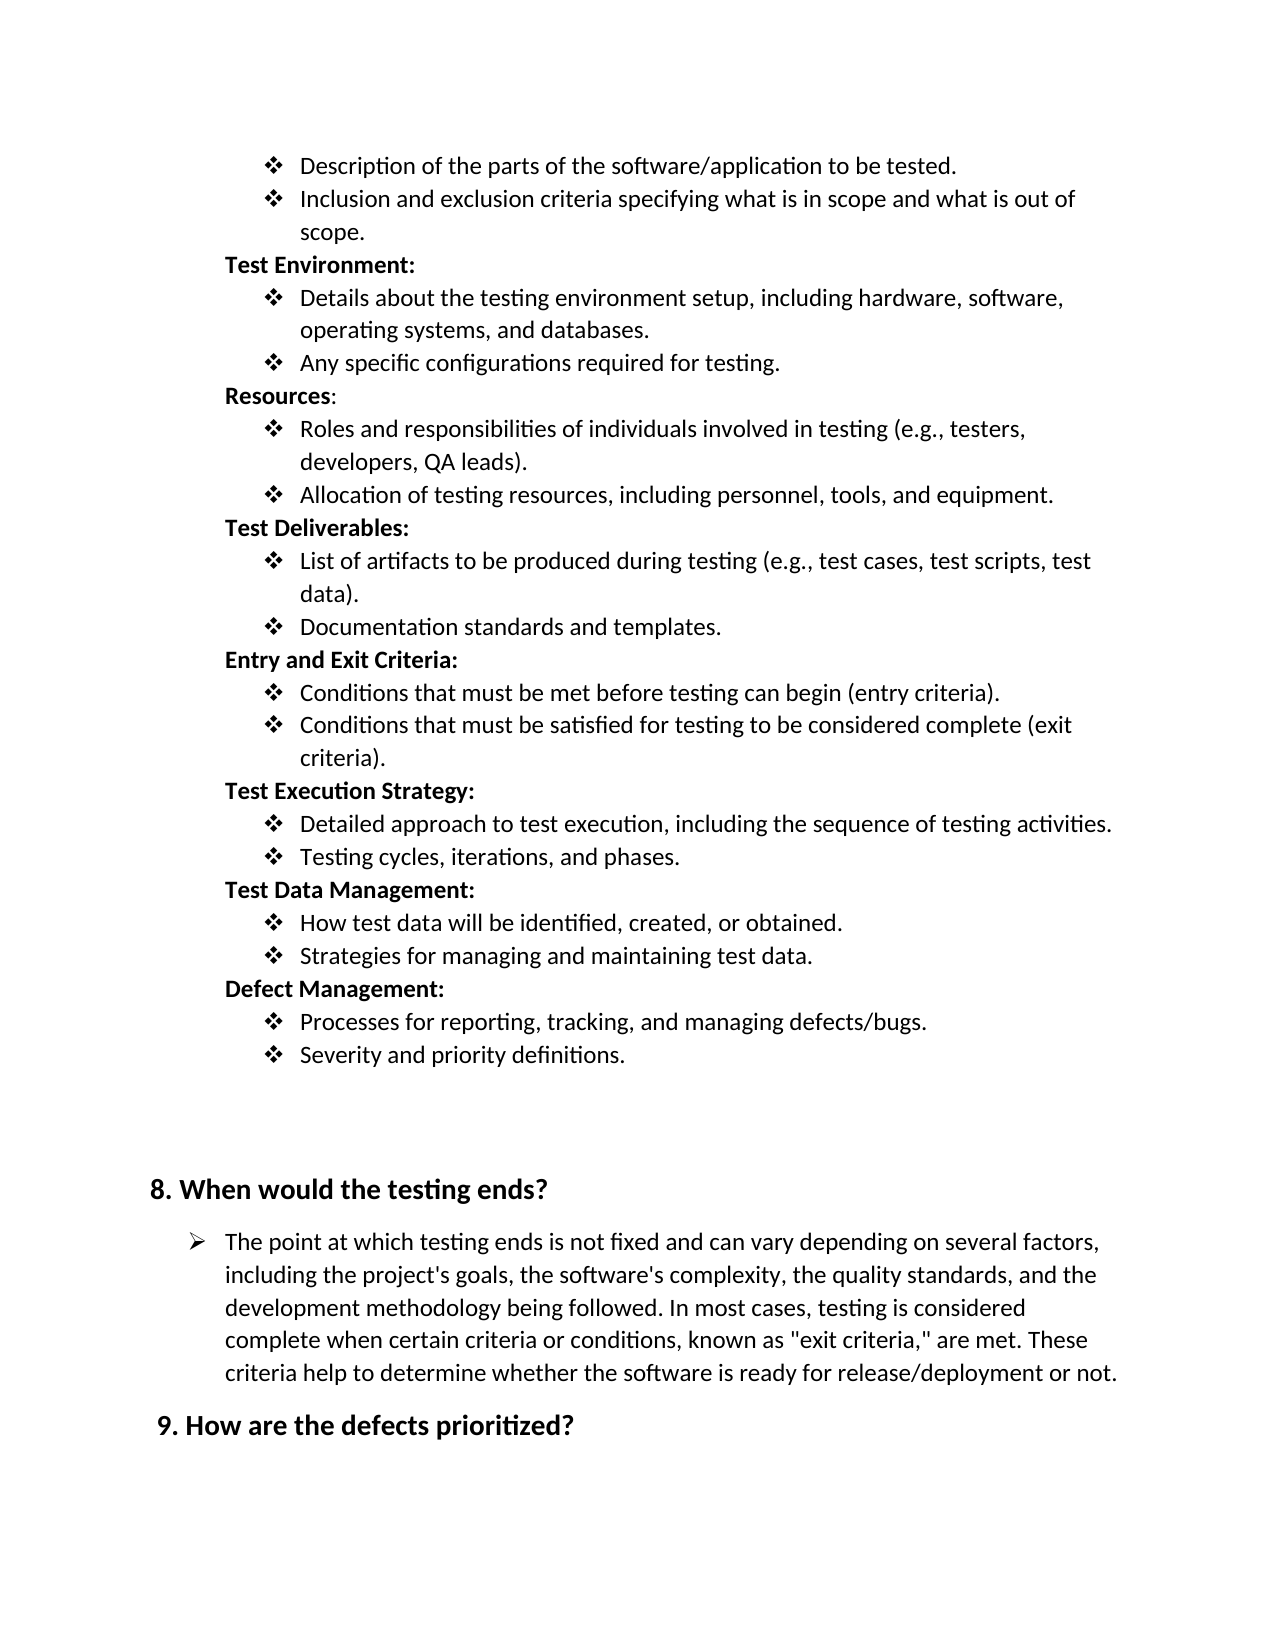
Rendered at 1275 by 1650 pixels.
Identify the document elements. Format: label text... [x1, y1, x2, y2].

list Documentation standards and templates. [262, 611, 1125, 641]
list Severity and priority definitions. [262, 1039, 1125, 1069]
list Inclusion and exclusion criteria specifying what is in scope and what is out of scope. [262, 183, 1125, 246]
list Processes for reporting, tracking, and managing defects/bugs. [262, 1006, 1125, 1036]
list Test Execution Strategy: [225, 775, 1125, 806]
list Resources: [225, 380, 1125, 411]
list The point at which testing ends is not fixed and can vary depending on several factors, including the project's goals, the software's complexity, the quality standards, and the development methodology being followed. In most cases, testing is considered complete when certain criteria or conditions, known as "exit criteria," are met. These criteria help to determine whether the software is ready for release/deployment or not. [187, 1226, 1125, 1388]
list Defect Management: [225, 973, 1125, 1003]
list Test Data Management: [225, 874, 1125, 905]
list Conditions that must be satisfied for testing to be considered complete (exit criteria). [262, 709, 1125, 773]
list Allocation of testing resources, including personnel, tools, and equipment. [262, 479, 1125, 510]
list How test data will be identified, created, or obtained. [262, 907, 1125, 938]
list Description of the parts of the software/application to be tested. [262, 150, 1125, 181]
list List of artifacts to be produced during testing (e.g., test cases, test scripts, test data). [262, 545, 1125, 608]
list Strategies for managing and maintaining test data. [262, 940, 1125, 971]
text 9. How are the defects prioritized? [150, 1407, 1125, 1443]
list Details about the testing environment setup, including hardware, software, operating systems, and databases. [262, 282, 1125, 345]
list Test Environment: [225, 249, 1125, 279]
list Test Deliverables: [225, 512, 1125, 543]
list Testing cycles, iterations, and phases. [262, 841, 1125, 872]
text 8. When would the testing ends? [150, 1171, 1125, 1206]
list Detailed approach to test execution, including the sequence of testing activities. [262, 808, 1125, 839]
list Conditions that must be met before testing can begin (entry criteria). [262, 677, 1125, 707]
list Any specific configurations required for testing. [262, 347, 1125, 378]
list Entry and Exit Criteria: [225, 644, 1125, 674]
list Roles and responsibilities of individuals involved in testing (e.g., testers, developers, QA leads). [262, 413, 1125, 477]
